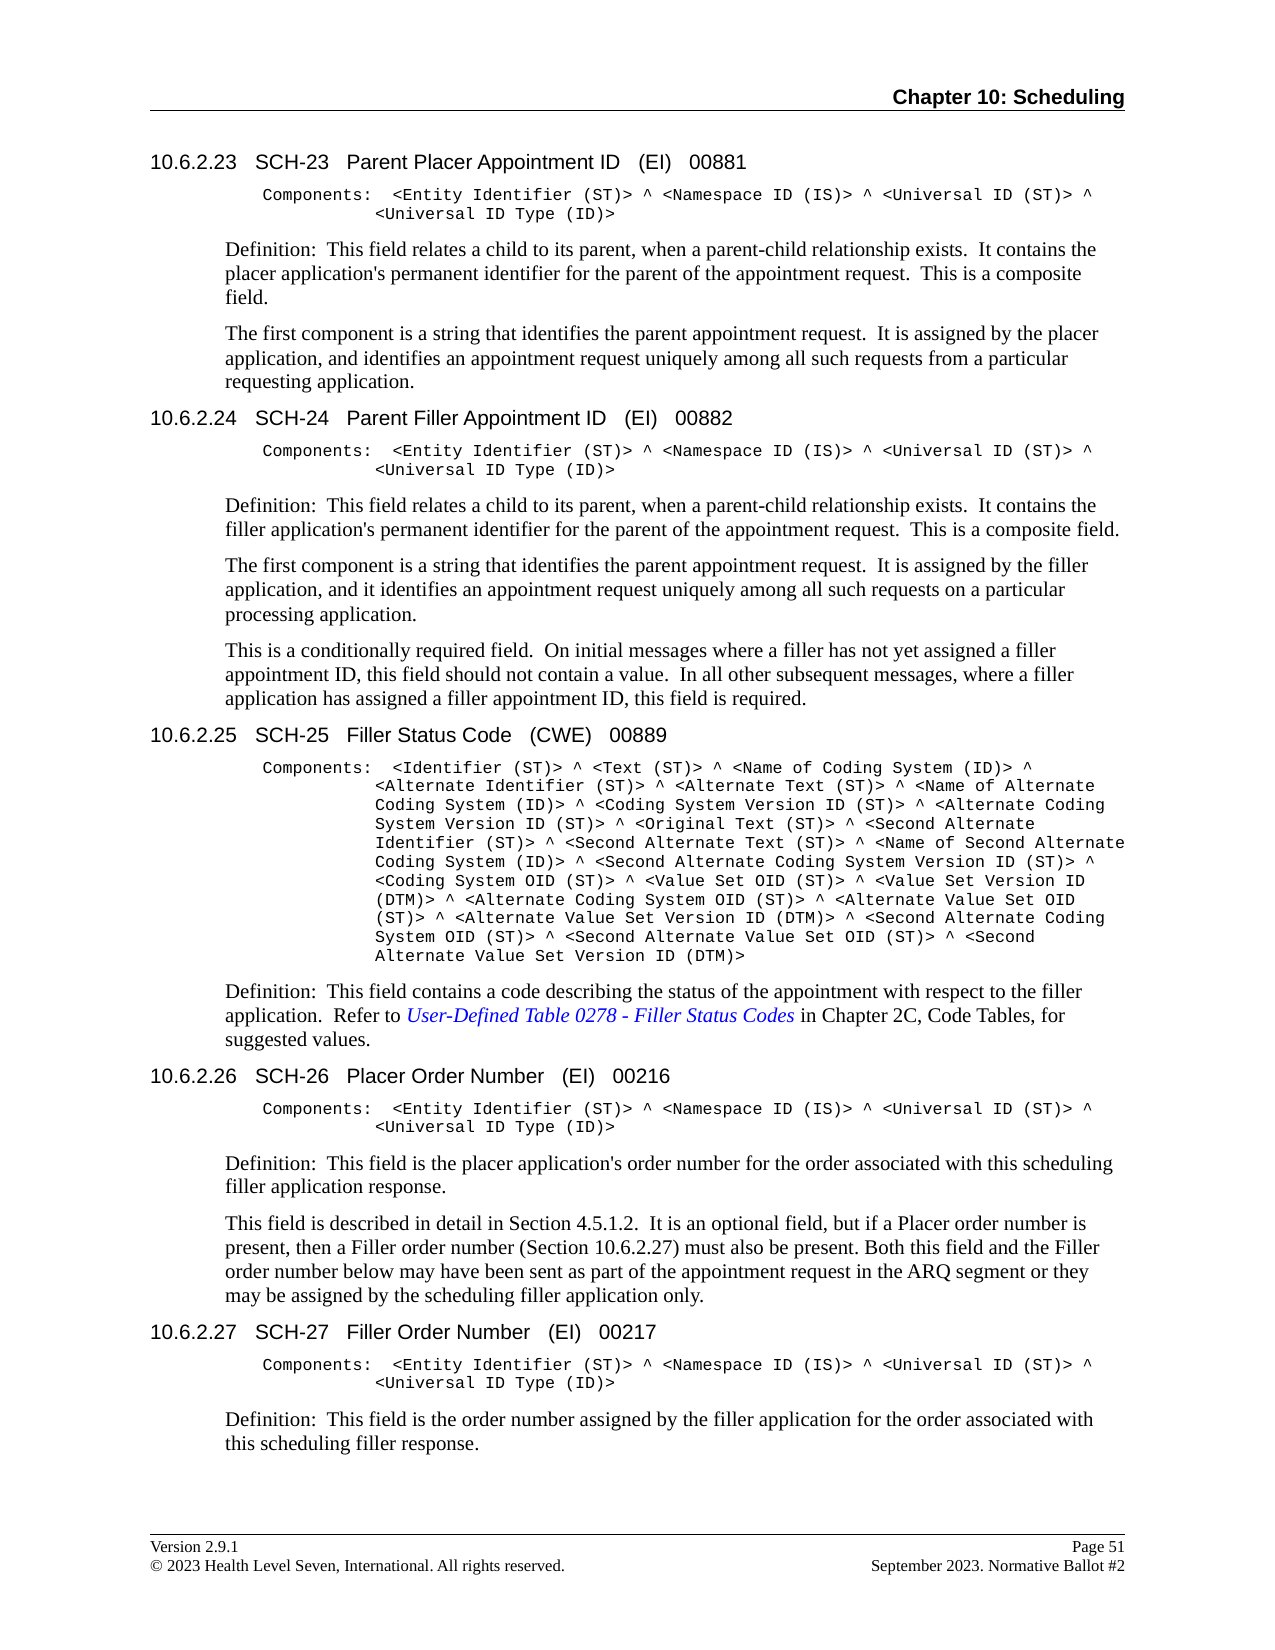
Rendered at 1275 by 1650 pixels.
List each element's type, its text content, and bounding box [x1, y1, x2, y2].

subtitle SCH-27 Filler Order Number (EI) 00217 [150, 1320, 1125, 1344]
text Definition: This field relates a child to its parent, when a parent-child relationship exists. It contains the filler application's permanent identifier for the parent of the appointment request. This is a composite field. [225, 493, 1125, 541]
text Components: <Entity Identifier (ST)> ^ <Namespace ID (IS)> ^ <Universal ID (ST)> ^ <Universal ID Type (ID)> [262, 186, 1125, 224]
subtitle SCH-26 Placer Order Number (EI) 00216 [150, 1064, 1125, 1088]
text Definition: This field contains a code describing the status of the appointment with respect to the filler application. Refer to User-Defined Table 0278 - Filler Status Codes in Chapter 2C, Code Tables, for suggested values. [225, 979, 1125, 1051]
subtitle SCH-25 Filler Status Code (CWE) 00889 [150, 723, 1125, 747]
subtitle SCH-23 Parent Placer Appointment ID (EI) 00881 [150, 150, 1125, 174]
text Components: <Entity Identifier (ST)> ^ <Namespace ID (IS)> ^ <Universal ID (ST)> ^ <Universal ID Type (ID)> [262, 1356, 1125, 1394]
subtitle SCH-24 Parent Filler Appointment ID (EI) 00882 [150, 406, 1125, 430]
text Components: <Entity Identifier (ST)> ^ <Namespace ID (IS)> ^ <Universal ID (ST)> ^ <Universal ID Type (ID)> [262, 1100, 1125, 1138]
text This is a conditionally required field. On initial messages where a filler has not yet assigned a filler appointment ID, this field should not contain a value. In all other subsequent messages, where a filler application has assigned a filler appointment ID, this field is required. [225, 638, 1125, 710]
text Definition: This field is the order number assigned by the filler application for the order associated with this scheduling filler response. [225, 1406, 1125, 1454]
text This field is described in detail in Section 4.5.1.2. It is an optional field, but if a Placer order number is present, then a Filler order number (Section 10.6.2.27) must also be present. Both this field and the Filler order number below may have been sent as part of the appointment request in the ARQ segment or they may be assigned by the scheduling filler application only. [225, 1211, 1125, 1307]
text Components: <Identifier (ST)> ^ <Text (ST)> ^ <Name of Coding System (ID)> ^ <Alternate Identifier (ST)> ^ <Alternate Text (ST)> ^ <Name of Alternate Coding System (ID)> ^ <Coding System Version ID (ST)> ^ <Alternate Coding System Version ID (ST)> ^ <Original Text (ST)> ^ <Second Alternate Identifier (ST)> ^ <Second Alternate Text (ST)> ^ <Name of Second Alternate Coding System (ID)> ^ <Second Alternate Coding System Version ID (ST)> ^ <Coding System OID (ST)> ^ <Value Set OID (ST)> ^ <Value Set Version ID (DTM)> ^ <Alternate Coding System OID (ST)> ^ <Alternate Value Set OID (ST)> ^ <Alternate Value Set Version ID (DTM)> ^ <Second Alternate Coding System OID (ST)> ^ <Second Alternate Value Set OID (ST)> ^ <Second Alternate Value Set Version ID (DTM)> [262, 759, 1125, 967]
text Definition: This field is the placer application's order number for the order associated with this scheduling filler application response. [225, 1150, 1125, 1198]
text Definition: This field relates a child to its parent, when a parent-child relationship exists. It contains the placer application's permanent identifier for the parent of the appointment request. This is a composite field. [225, 237, 1125, 309]
text The first component is a string that identifies the parent appointment request. It is assigned by the filler application, and it identifies an appointment request uniquely among all such requests on a particular processing application. [225, 553, 1125, 626]
text Components: <Entity Identifier (ST)> ^ <Namespace ID (IS)> ^ <Universal ID (ST)> ^ <Universal ID Type (ID)> [262, 442, 1125, 480]
text The first component is a string that identifies the parent appointment request. It is assigned by the placer application, and identifies an appointment request uniquely among all such requests from a particular requesting application. [225, 321, 1125, 393]
